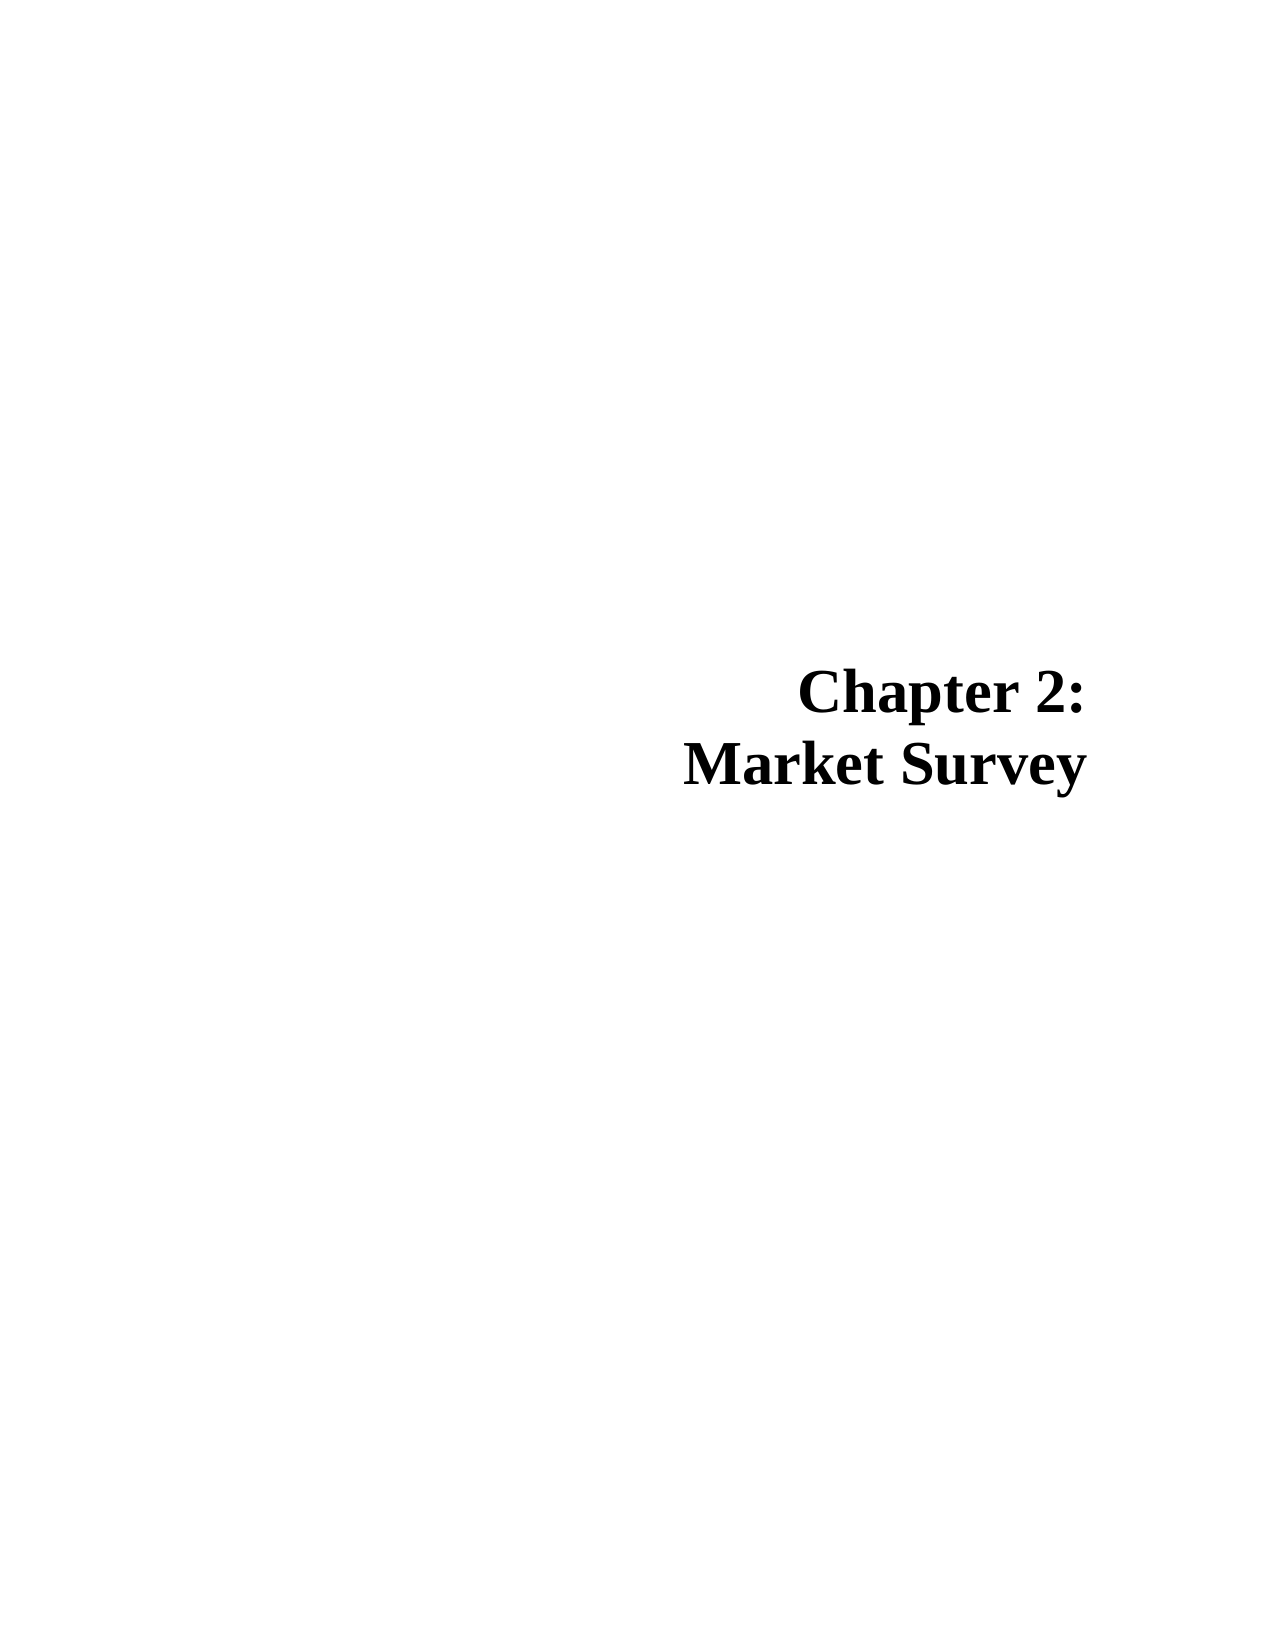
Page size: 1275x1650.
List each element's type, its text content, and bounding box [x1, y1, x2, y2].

text Chapter 2: [187, 654, 1087, 726]
text Market Survey [187, 726, 1087, 798]
